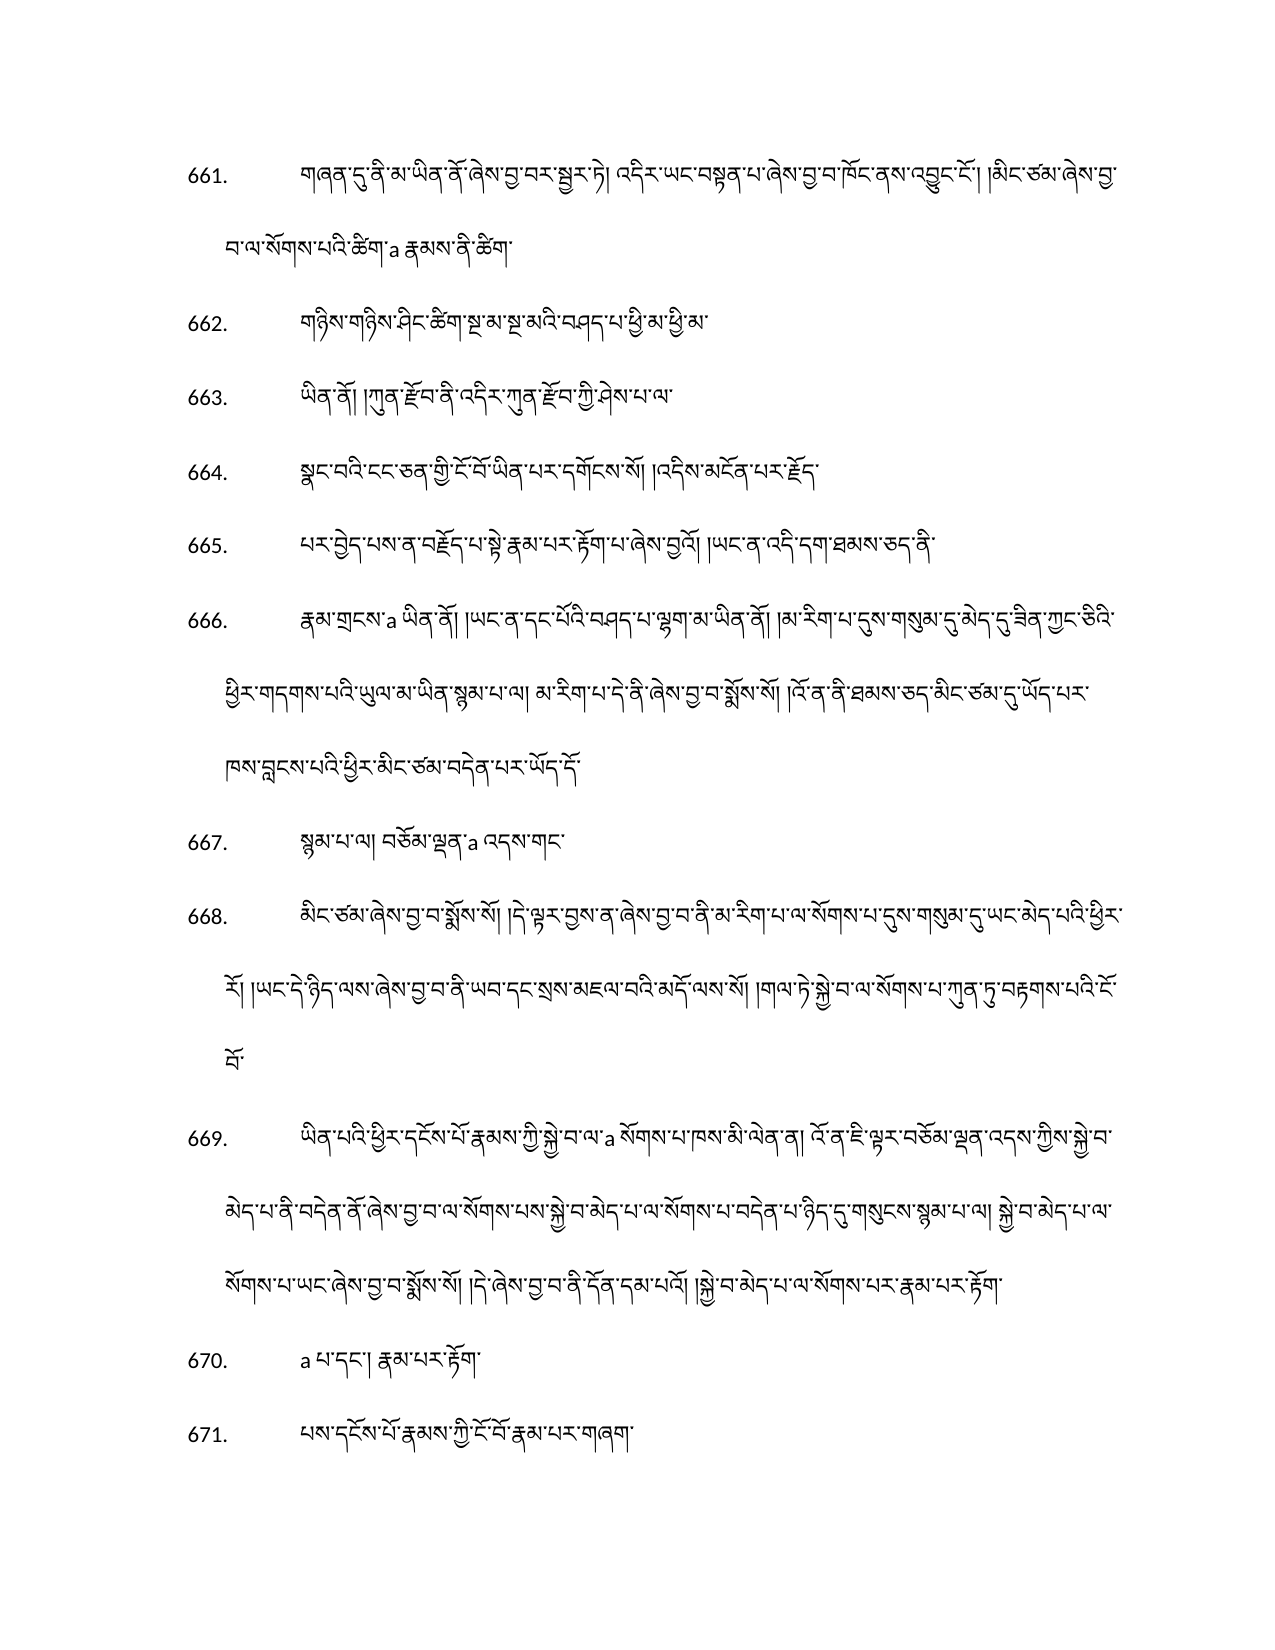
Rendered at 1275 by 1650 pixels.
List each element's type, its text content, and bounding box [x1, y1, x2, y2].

list སྣང་བའི་ངང་ཅན་གྱི་ངོ་བོ་ཡིན་པར་དགོངས་སོ། །འདིས་མངོན་པར་རྗོད་ [187, 446, 1125, 511]
list ཡིན་ནོ། །ཀུན་རྫོབ་ནི་འདིར་ཀུན་རྫོབ་ཀྱི་ཤེས་པ་ལ་ [187, 372, 1125, 437]
list གཞན་དུ་ནི་མ་ཡིན་ནོ་ཞེས་བྱ་བར་སྦྱར་ཏེ། འདིར་ཡང་བསྟན་པ་ཞེས་བྱ་བ་ཁོང་ནས་འབྱུང་ངོ༌། །མིང་ཙམ་ཞེས་བྱ་བ་ལ་སོགས་པའི་ཚིག་aརྣམས་ནི་ཚིག་ [187, 150, 1125, 288]
list སྙམ་པ་ལ། བཅོམ་ལྡན་aའདས་གང་ [187, 817, 1125, 881]
list པར་བྱེད་པས་ན་བརྗོད་པ་སྟེ་རྣམ་པར་རྟོག་པ་ཞེས་བྱའོ། །ཡང་ན་འདི་དག་ཐམས་ཅད་ནི་ [187, 520, 1125, 585]
list aཔ་དང༌། རྣམ་པར་རྟོག་ [187, 1335, 1125, 1399]
list རྣམ་གྲངས་aཡིན་ནོ། །ཡང་ན་དང་པོའི་བཤད་པ་ལྷག་མ་ཡིན་ནོ། །མ་རིག་པ་དུས་གསུམ་དུ་མེད་དུ་ཟིན་ཀྱང་ཅིའི་ཕྱིར་གདགས་པའི་ཡུལ་མ་ཡིན་སྙམ་པ་ལ། མ་རིག་པ་དེ་ནི་ཞེས་བྱ་བ་སྨོས་སོ། །འོ་ན་ནི་ཐམས་ཅད་མིང་ཙམ་དུ་ཡོད་པར་ཁས་བླངས་པའི་ཕྱིར་མིང་ཙམ་བདེན་པར་ཡོད་དོ་ [187, 594, 1125, 807]
list མིང་ཙམ་ཞེས་བྱ་བ་སྨོས་སོ། །དེ་ལྟར་བྱས་ན་ཞེས་བྱ་བ་ནི་མ་རིག་པ་ལ་སོགས་པ་དུས་གསུམ་དུ་ཡང་མེད་པའི་ཕྱིར་རོ། །ཡང་དེ་ཉིད་ལས་ཞེས་བྱ་བ་ནི་ཡབ་དང་སྲས་མཇལ་བའི་མདོ་ལས་སོ། །གལ་ཏེ་སྐྱེ་བ་ལ་སོགས་པ་ཀུན་ཏུ་བརྟགས་པའི་ངོ་བོ་ [187, 891, 1125, 1103]
list པས་དངོས་པོ་རྣམས་ཀྱི་ངོ་བོ་རྣམ་པར་གཞག་ [187, 1409, 1125, 1473]
list ཡིན་པའི་ཕྱིར་དངོས་པོ་རྣམས་ཀྱི་སྐྱེ་བ་ལ་aསོགས་པ་ཁས་མི་ལེན་ན། འོ་ན་ཇི་ལྟར་བཅོམ་ལྡན་འདས་ཀྱིས་སྐྱེ་བ་མེད་པ་ནི་བདེན་ནོ་ཞེས་བྱ་བ་ལ་སོགས་པས་སྐྱེ་བ་མེད་པ་ལ་སོགས་པ་བདེན་པ་ཉིད་དུ་གསུངས་སྙམ་པ་ལ། སྐྱེ་བ་མེད་པ་ལ་སོགས་པ་ཡང་ཞེས་བྱ་བ་སྨོས་སོ། །དེ་ཞེས་བྱ་བ་ནི་དོན་དམ་པའོ། །སྐྱེ་བ་མེད་པ་ལ་སོགས་པར་རྣམ་པར་རྟོག་ [187, 1113, 1125, 1325]
list གཉིས་གཉིས་ཤིང་ཚིག་སྔ་མ་སྔ་མའི་བཤད་པ་ཕྱི་མ་ཕྱི་མ་ [187, 298, 1125, 363]
